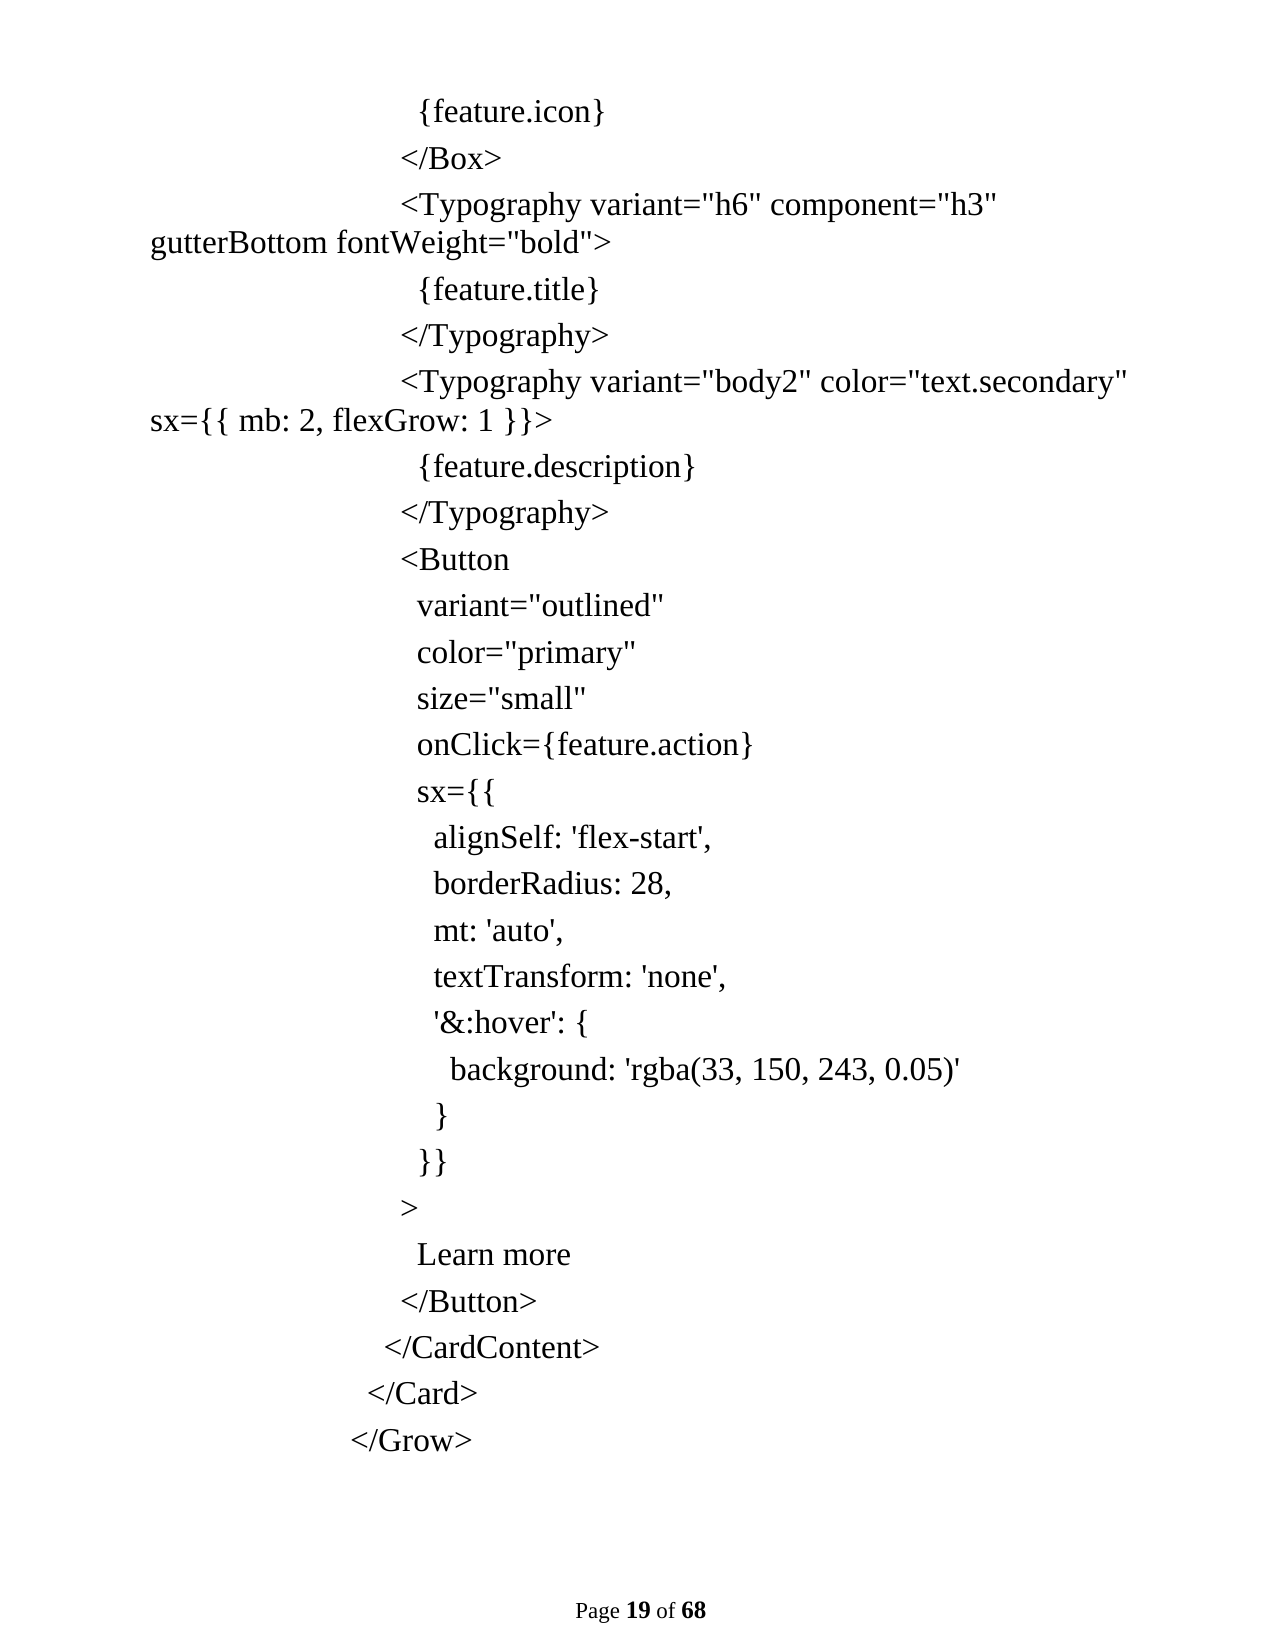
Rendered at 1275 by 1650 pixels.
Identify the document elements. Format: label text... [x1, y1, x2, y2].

text </Button> [150, 1281, 1152, 1319]
text Learn more [150, 1234, 1152, 1273]
text <Typography variant="h6" component="h3" gutterBottom fontWeight="bold"> [150, 184, 1152, 261]
text alignSelf: 'flex-start', [150, 817, 1152, 856]
text </Card> [150, 1373, 1152, 1412]
text '&:hover': { [150, 1003, 1152, 1041]
text variant="outlined" [150, 586, 1152, 624]
text textTransform: 'none', [150, 956, 1152, 995]
text <Button [150, 539, 1152, 577]
text <Typography variant="body2" color="text.secondary" sx={{ mb: 2, flexGrow: 1 }}> [150, 362, 1152, 438]
text }} [150, 1142, 1152, 1180]
text {feature.title} [150, 269, 1152, 307]
text </Grow> [150, 1420, 1152, 1458]
text borderRadius: 28, [150, 864, 1152, 902]
text } [150, 1095, 1152, 1134]
text size="small" [150, 678, 1152, 717]
text sx={{ [150, 771, 1152, 809]
text </Box> [150, 138, 1152, 176]
text </Typography> [150, 493, 1152, 531]
text color="primary" [150, 632, 1152, 670]
text </CardContent> [150, 1327, 1152, 1366]
text </Typography> [150, 315, 1152, 354]
text > [150, 1188, 1152, 1226]
text onClick={feature.action} [150, 724, 1152, 763]
text background: 'rgba(33, 150, 243, 0.05)' [150, 1049, 1152, 1087]
text {feature.description} [150, 446, 1152, 485]
text {feature.icon} [150, 92, 1152, 130]
text mt: 'auto', [150, 910, 1152, 948]
